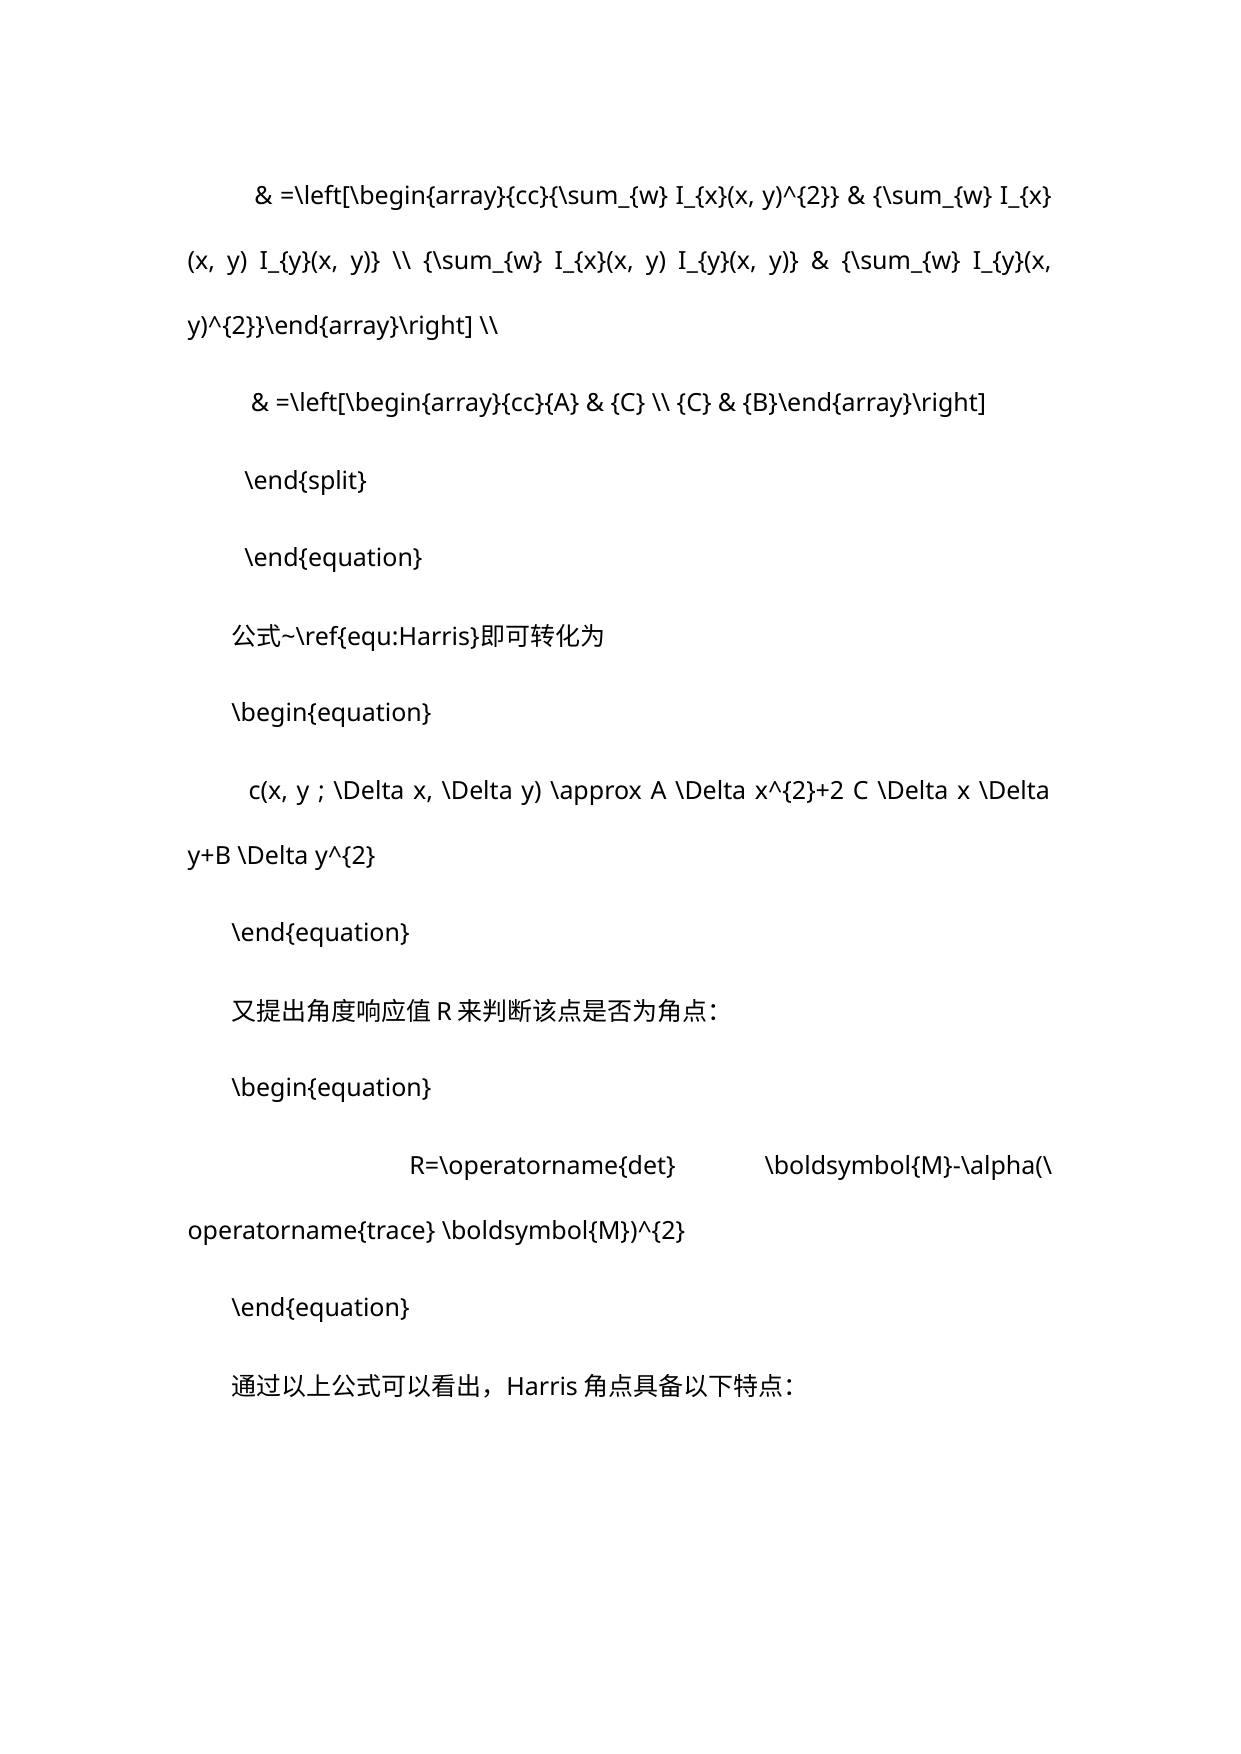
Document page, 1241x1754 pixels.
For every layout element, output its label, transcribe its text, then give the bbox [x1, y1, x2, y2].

text \end{equation} [187, 899, 1053, 964]
text 又提出角度响应值R来判断该点是否为角点： [187, 977, 1053, 1042]
text R=\operatorname{det} \boldsymbol{M}-\alpha(\operatorname{trace} \boldsymbol{M})^{2} [187, 1132, 1053, 1262]
text \end{split} [187, 447, 1053, 512]
text \begin{equation} [187, 1054, 1053, 1119]
text \end{equation} [187, 524, 1053, 589]
text \end{equation} [187, 1274, 1053, 1339]
text & =\left[\begin{array}{cc}{\sum_{w} I_{x}(x, y)^{2}} & {\sum_{w} I_{x}(x, y) I_{y}(x, y)} \\ {\sum_{w} I_{x}(x, y) I_{y}(x, y)} & {\sum_{w} I_{y}(x, y)^{2}}\end{array}\right] \\ [187, 162, 1053, 357]
text \begin{equation} [187, 679, 1053, 744]
text 公式~\ref{equ:Harris}即可转化为 [187, 602, 1053, 667]
text 通过以上公式可以看出，Harris角点具备以下特点： [187, 1352, 1053, 1417]
text c(x, y ; \Delta x, \Delta y) \approx A \Delta x^{2}+2 C \Delta x \Delta y+B \Delta y^{2} [187, 757, 1053, 887]
text & =\left[\begin{array}{cc}{A} & {C} \\ {C} & {B}\end{array}\right] [187, 369, 1053, 434]
